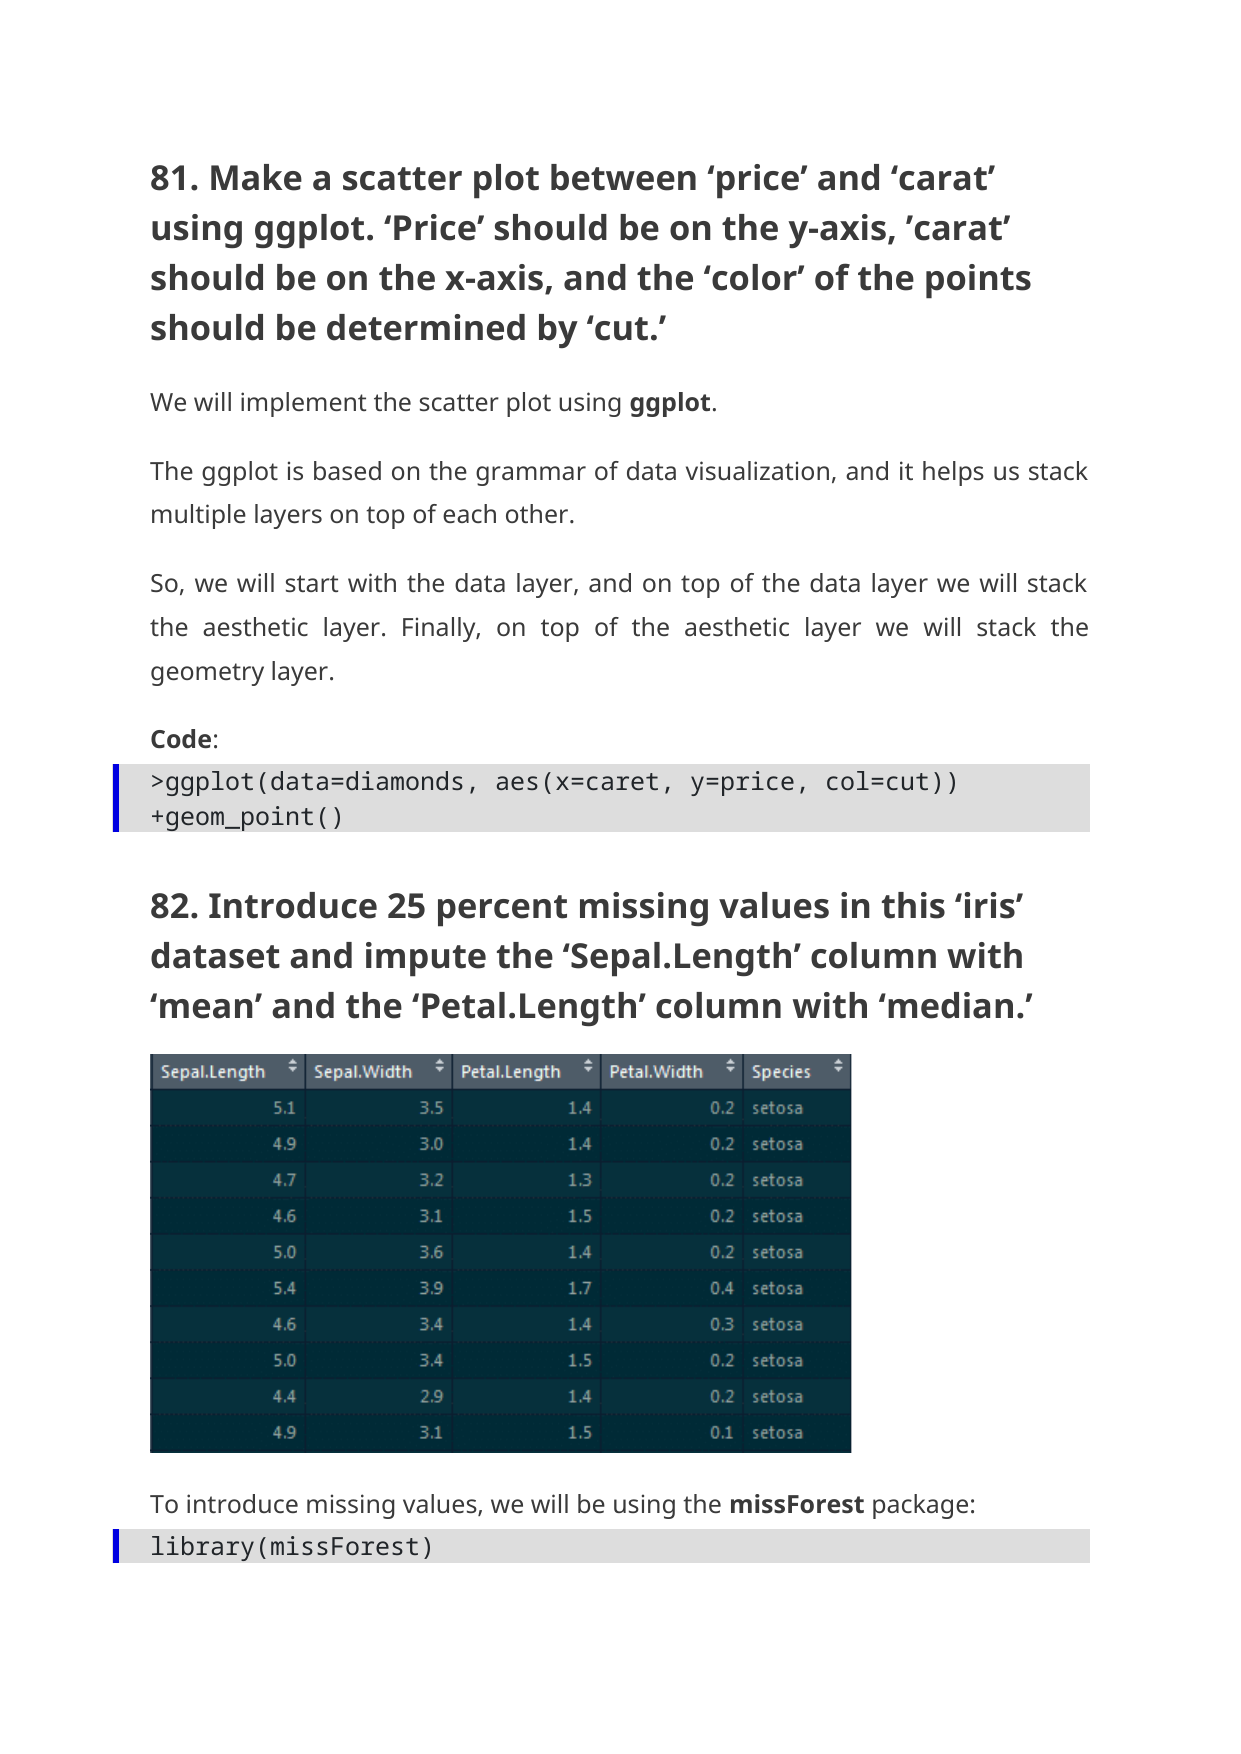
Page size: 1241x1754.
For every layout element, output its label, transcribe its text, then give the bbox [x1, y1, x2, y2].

picture [570, 1426, 576, 1438]
text Code: [150, 712, 1090, 756]
picture [721, 1426, 732, 1438]
subtitle 81. Make a scatter plot between ‘price’ and ‘carat’ using ggplot. ‘Price’ should be on the y-axis, ’carat’ should be on the x-axis, and the ‘color’ of the points should be determined by ‘cut.’ [150, 150, 1090, 350]
text library(missForest) [119, 1529, 1090, 1563]
picture [274, 1426, 296, 1438]
text To introduce missing values, we will be using the missForest package: [150, 1477, 1090, 1521]
picture [776, 1429, 793, 1438]
picture [753, 1426, 775, 1438]
text >ggplot(data=diamonds, aes(x=caret, y=price, col=cut))+geom_point() [119, 764, 1090, 832]
subtitle 82. Introduce 25 percent missing values in this ‘iris’ dataset and impute the ‘Sepal.Length’ column with ‘mean’ and the ‘Petal.Length’ column with ‘median.’ [150, 879, 1090, 1029]
text The ggplot is based on the grammar of data visualization, and it helps us stack multiple layers on top of each other. [150, 444, 1090, 531]
picture [795, 1429, 803, 1438]
picture [150, 1054, 852, 1453]
picture [583, 1426, 592, 1438]
text We will implement the scatter plot using ggplot. [150, 375, 1090, 419]
picture [710, 1426, 720, 1438]
picture [421, 1426, 442, 1438]
text So, we will start with the data layer, and on top of the data layer we will stack the aesthetic layer. Finally, on top of the aesthetic layer we will stack the geometry layer. [150, 556, 1090, 687]
